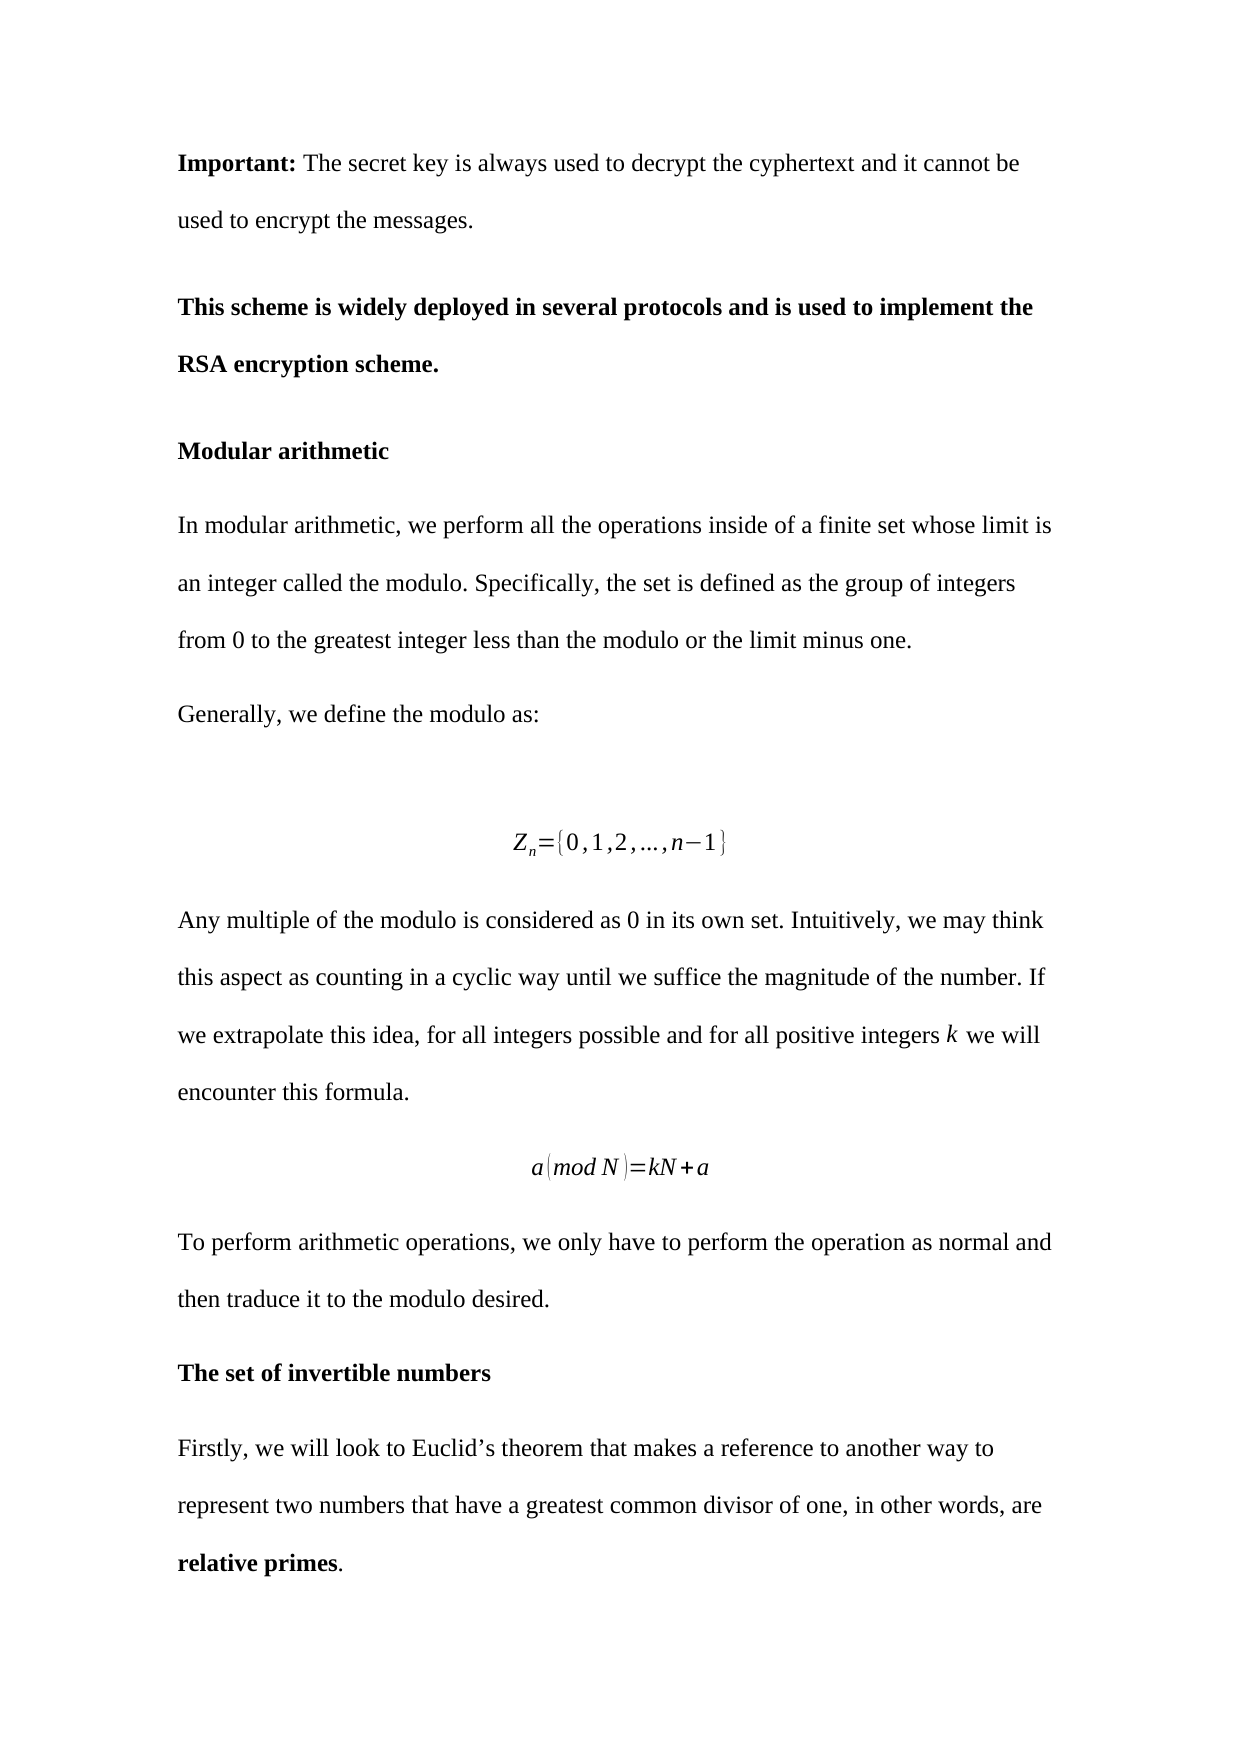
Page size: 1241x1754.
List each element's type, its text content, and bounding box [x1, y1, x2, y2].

text In modular arithmetic, we perform all the operations inside of a finite set whose limit is an integer called the modulo. Specifically, the set is defined as the group of integers from 0 to the greatest integer less than the modulo or the limit minus one. [177, 597, 1063, 741]
text To perform arithmetic operations, we only have to perform the operation as normal and then traduce it to the modulo desired. [177, 1313, 1063, 1400]
text Important: The secret key is always used to decrypt the cyphertext and it cannot be used to encrypt the messages. [177, 234, 1063, 321]
text The set of invertible numbers [177, 1445, 1063, 1474]
text Any multiple of the modulo is considered as 0 in its own set. Intuitively, we may think this aspect as counting in a cyclic way until we suffice the magnitude of the number. If we extrapolate this idea, for all integers possible and for all positive integers we will encounter this formula. [177, 991, 1063, 1193]
text Generally, we define the modulo as: [177, 786, 1063, 871]
text Modular arithmetic [177, 523, 1063, 551]
text This scheme is widely deployed in several protocols and is used to implement the RSA encryption scheme. [177, 378, 1063, 465]
list Decoder: a function D (SK, C) that outputs the message M. [215, 148, 1063, 176]
